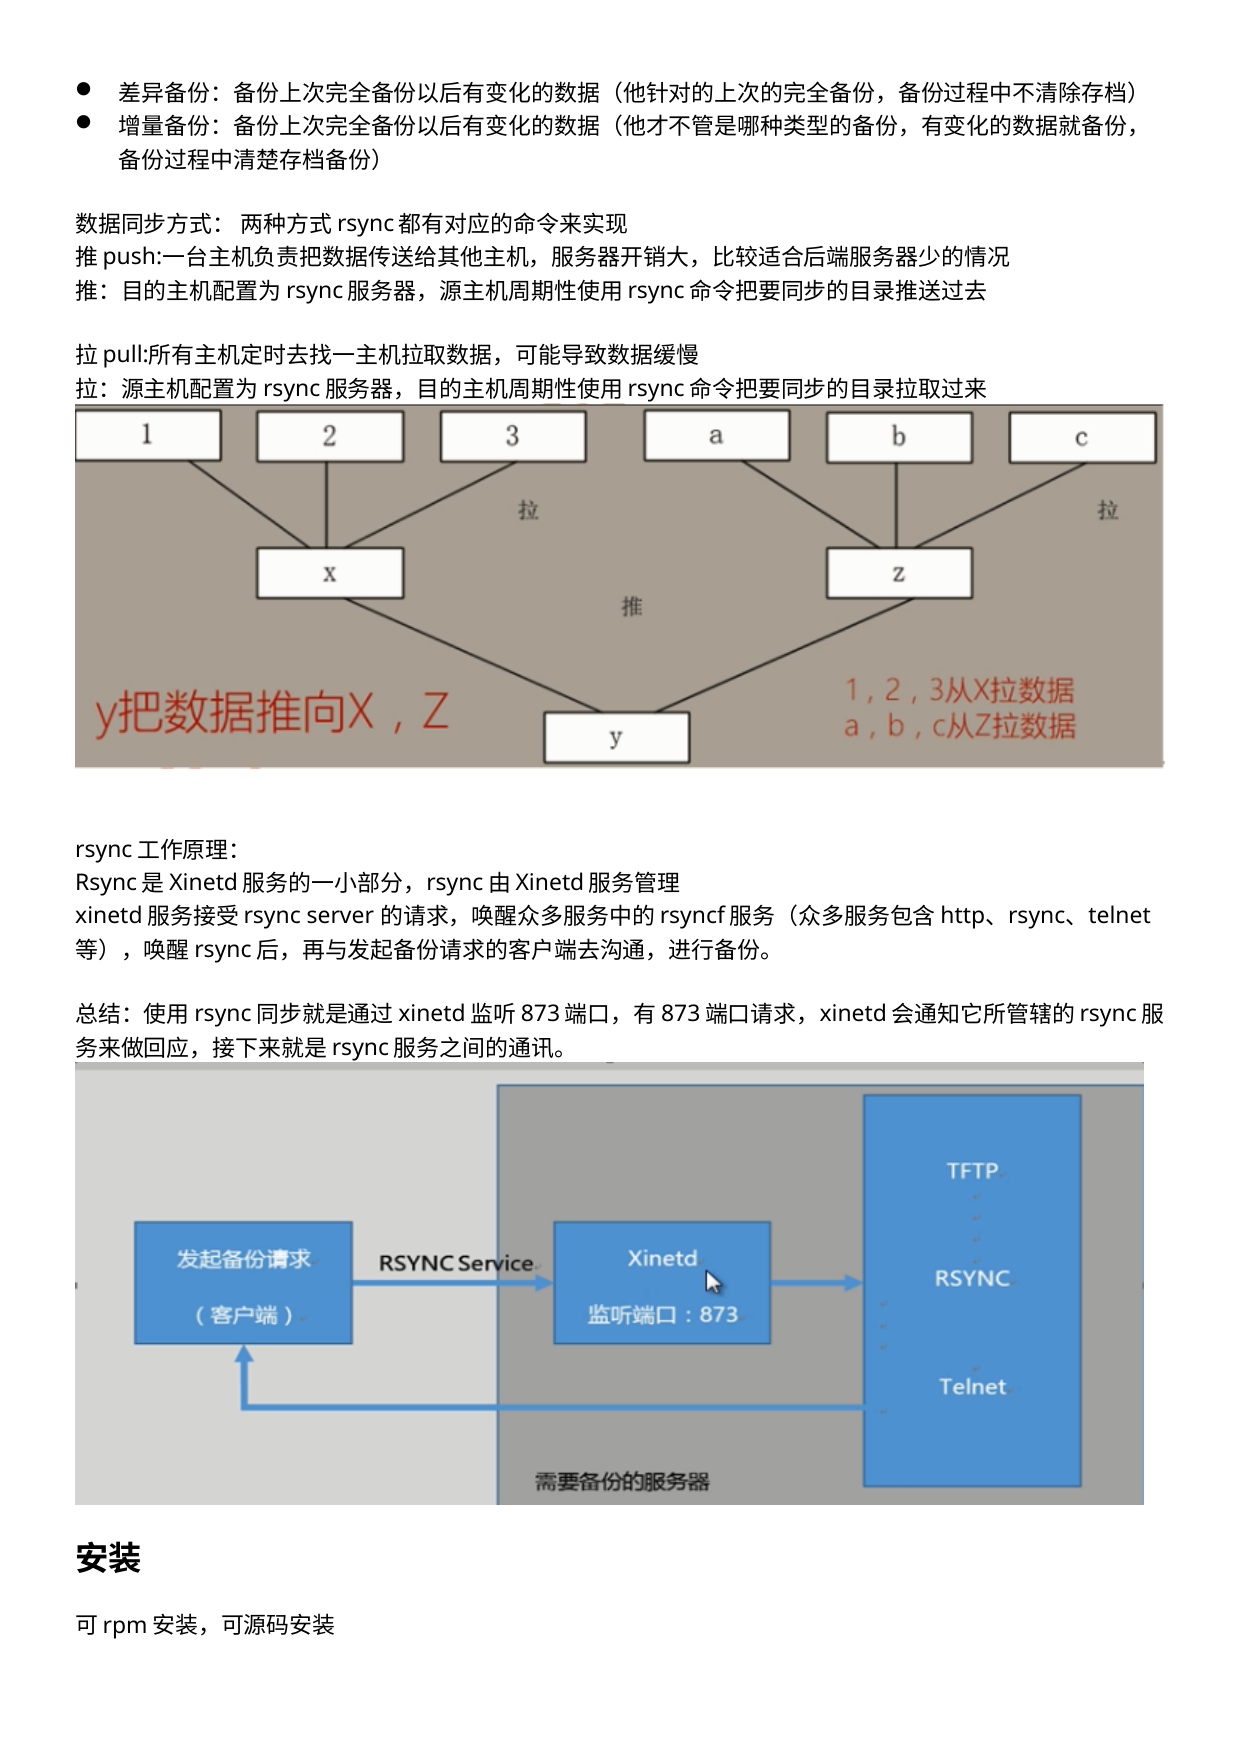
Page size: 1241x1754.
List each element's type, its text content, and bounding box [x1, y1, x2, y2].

list 拉pull:所有主机定时去找一主机拉取数据，可能导致数据缓慢 [75, 337, 1165, 371]
text 可rpm安装，可源码安装 [75, 1607, 1165, 1640]
list 差异备份：备份上次完全备份以后有变化的数据（他针对的上次的完全备份，备份过程中不清除存档） [75, 75, 1165, 108]
picture [75, 1062, 1144, 1505]
list 推push:一台主机负责把数据传送给其他主机，服务器开销大，比较适合后端服务器少的情况 [75, 239, 1165, 273]
list 总结：使用rsync同步就是通过xinetd监听873端口，有873端口请求，xinetd会通知它所管辖的rsync服务来做回应，接下来就是rsync服务之间的通讯。 [75, 996, 1165, 1063]
list 推：目的主机配置为rsync服务器，源主机周期性使用rsync命令把要同步的目录推送过去 [75, 273, 1165, 306]
list 拉：源主机配置为rsync服务器，目的主机周期性使用rsync命令把要同步的目录拉取过来 [75, 371, 1165, 403]
subtitle 安装 [75, 1531, 1165, 1579]
list Rsync是Xinetd服务的一小部分，rsync由Xinetd服务管理 [75, 865, 1165, 898]
list 数据同步方式： 两种方式rsync都有对应的命令来实现 [75, 206, 1165, 239]
list 增量备份：备份上次完全备份以后有变化的数据（他才不管是哪种类型的备份，有变化的数据就备份，备份过程中清楚存档备份） [75, 108, 1165, 175]
list xinetd服务接受rsync server 的请求，唤醒众多服务中的rsyncf服务（众多服务包含http、rsync、telnet等），唤醒rsync后，再与发起备份请求的客户端去沟通，进行备份。 [75, 898, 1165, 965]
picture [75, 403, 1165, 769]
list rsync工作原理： [75, 832, 1165, 865]
